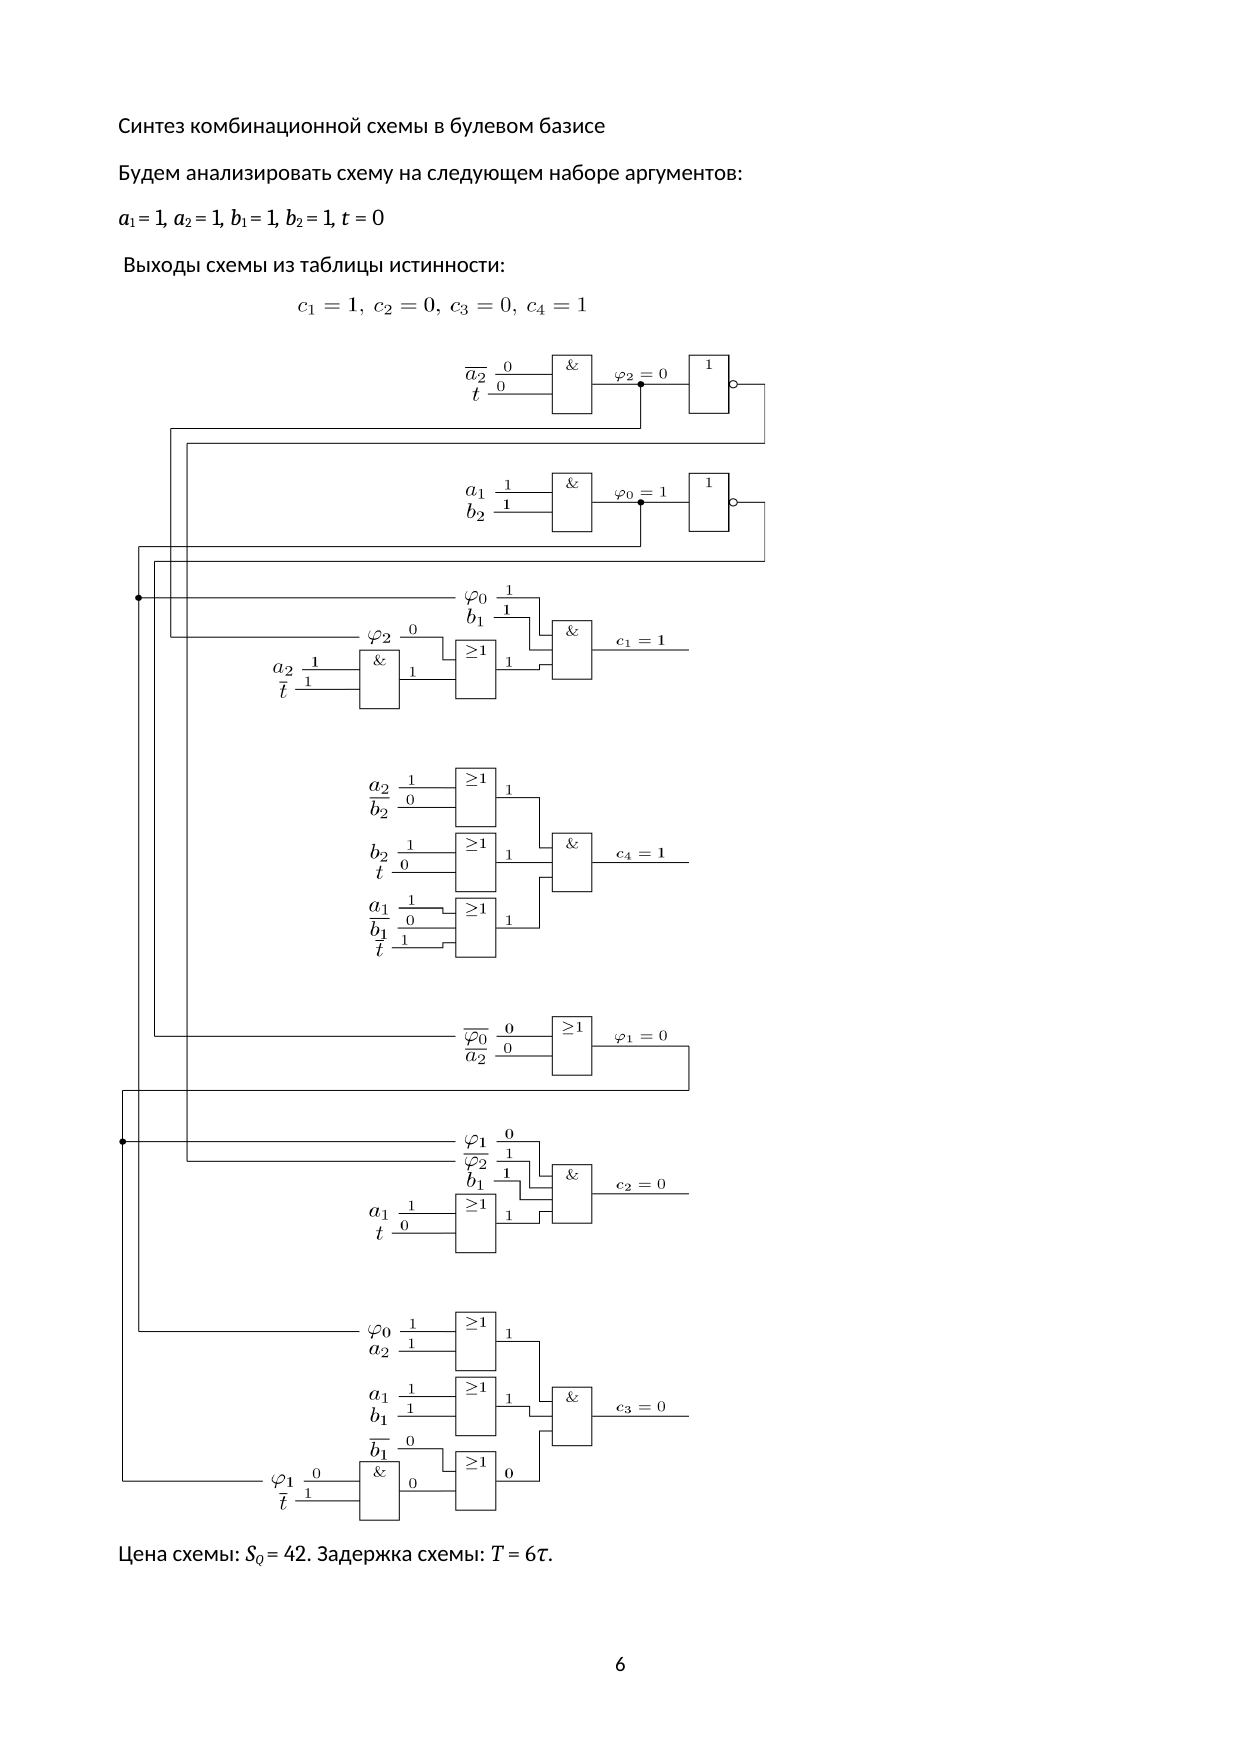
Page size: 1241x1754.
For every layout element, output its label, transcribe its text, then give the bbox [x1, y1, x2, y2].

text Будем анализировать схему на следующем наборе аргументов: [118, 158, 1122, 186]
text Выходы схемы из таблицы истинности: [118, 250, 1122, 278]
text Цена схемы: SQ = 42. Задержка схемы: T = 6τ. [118, 1539, 1122, 1567]
text Синтез комбинационной схемы в булевом базисе [118, 111, 1122, 139]
picture [118, 296, 765, 1521]
text a1 = 1, a2 = 1, b1 = 1, b2 = 1, t = 0 [118, 204, 1122, 231]
